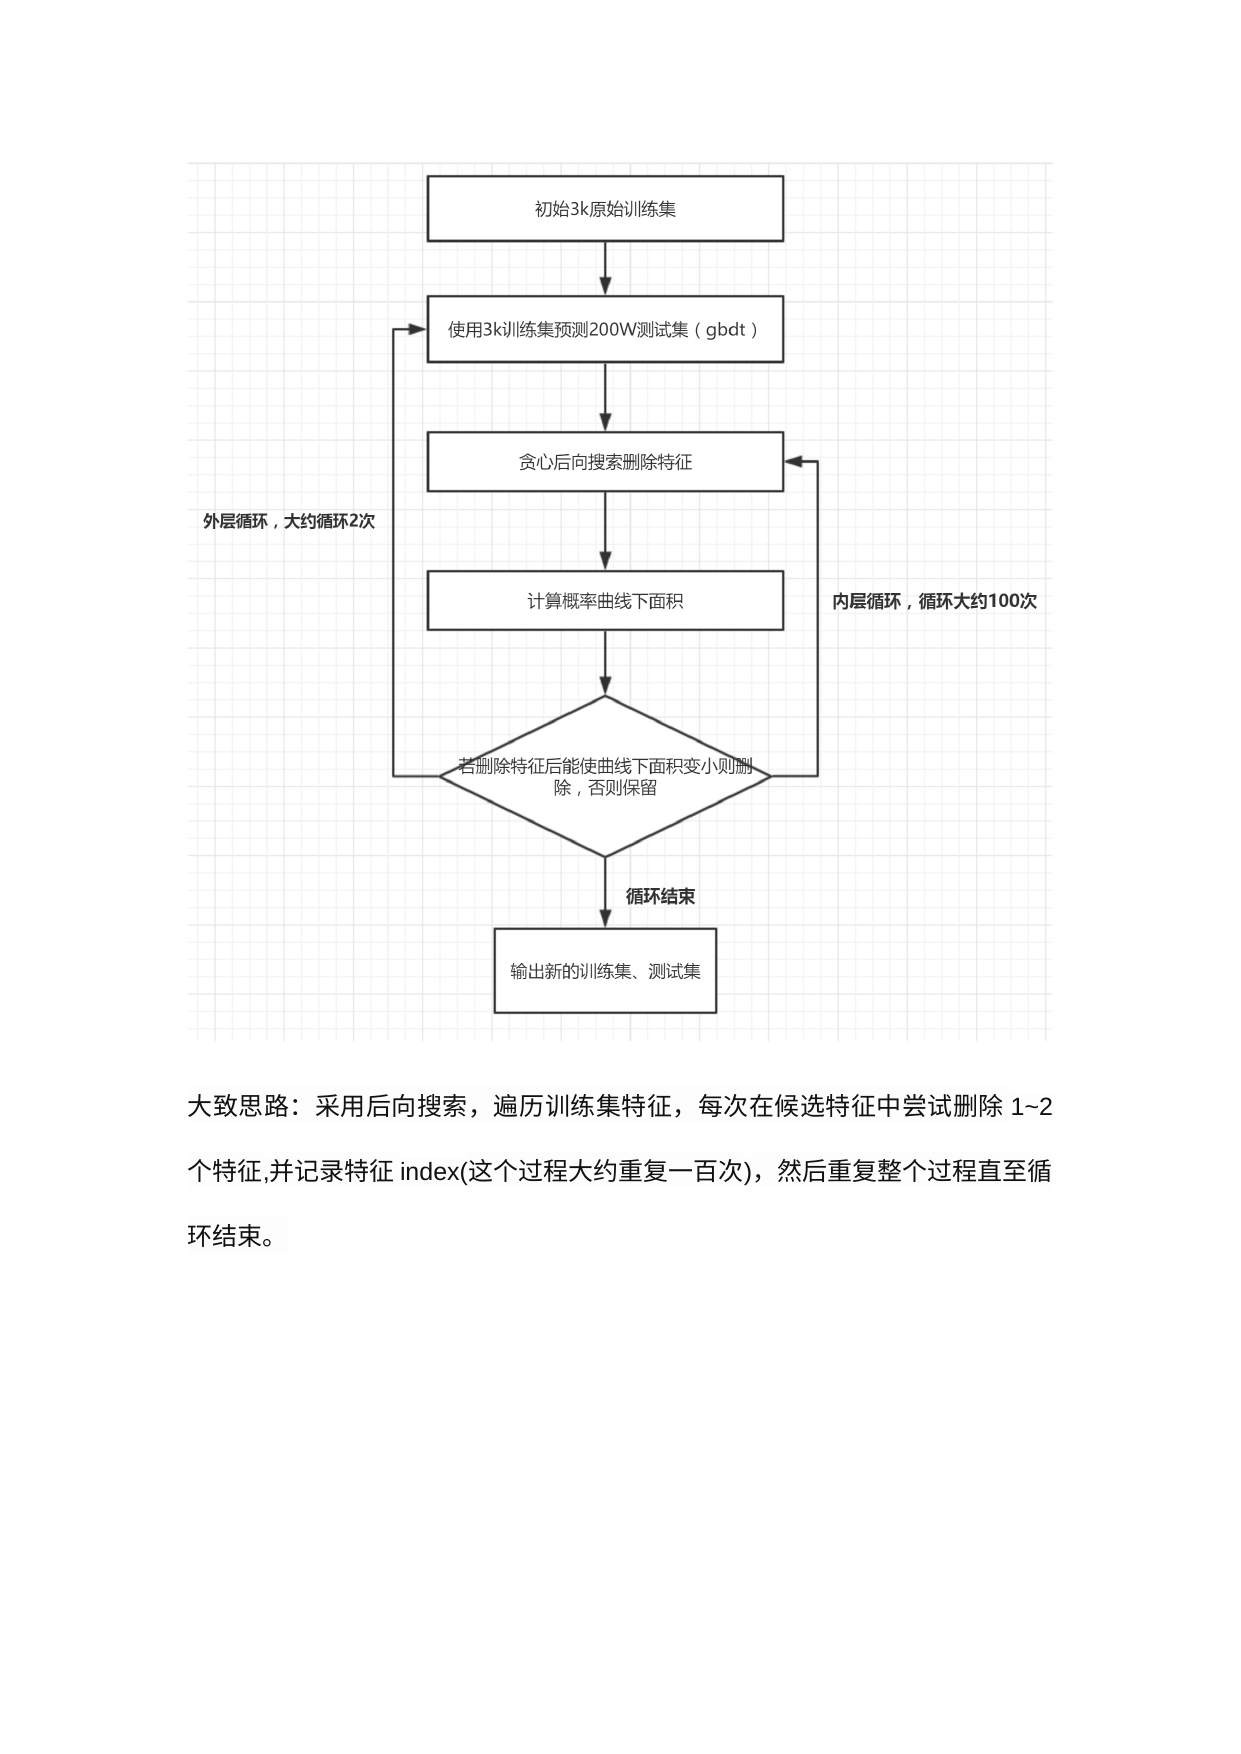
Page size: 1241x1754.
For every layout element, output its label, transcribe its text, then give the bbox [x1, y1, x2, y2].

text 大致思路：采用后向搜索，遍历训练集特征，每次在候选特征中尝试删除1~2个特征,并记录特征index(这个过程大约重复一百次)，然后重复整个过程直至循环结束。 [187, 1072, 1053, 1267]
picture [187, 162, 1053, 1041]
